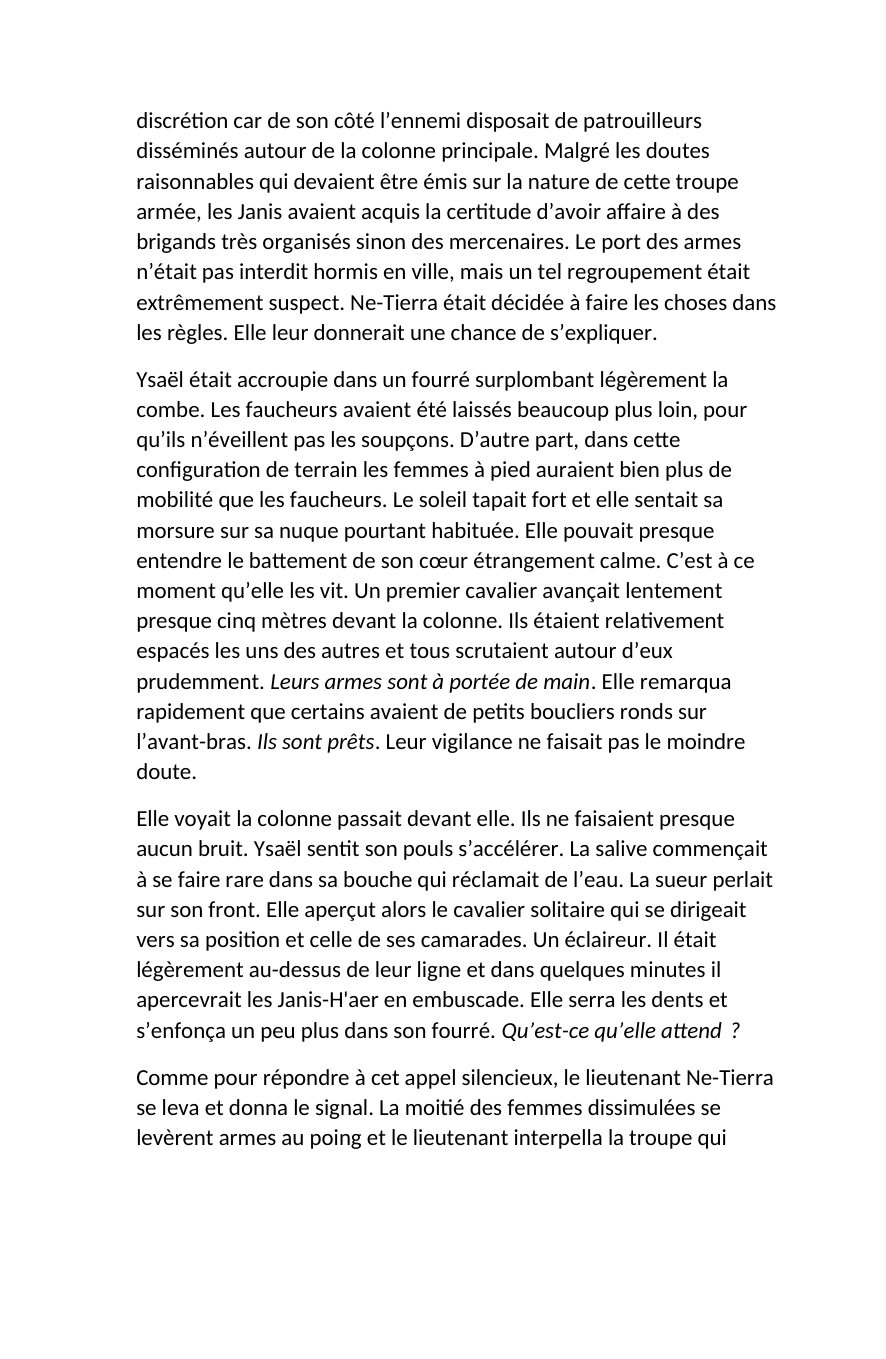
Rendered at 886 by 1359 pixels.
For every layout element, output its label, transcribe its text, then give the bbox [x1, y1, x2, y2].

text Elle voyait la colonne passait devant elle. Ils ne faisaient presque aucun bruit. Ysaël sentit son pouls s’accélérer. La salive commençait à se faire rare dans sa bouche qui réclamait de l’eau. La sueur perlait sur son front. Elle aperçut alors le cavalier solitaire qui se dirigeait vers sa position et celle de ses camarades. Un éclaireur. Il était légèrement au-dessus de leur ligne et dans quelques minutes il apercevrait les Janis-H'aer en embuscade. Elle serra les dents et s’enfonça un peu plus dans son fourré. Qu’est-ce qu’elle attend ? [136, 804, 779, 1044]
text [136, 106, 779, 346]
text Ysaël était accroupie dans un fourré surplombant légèrement la combe. Les faucheurs avaient été laissés beaucoup plus loin, pour qu’ils n’éveillent pas les soupçons. D’autre part, dans cette configuration de terrain les femmes à pied auraient bien plus de mobilité que les faucheurs. Le soleil tapait fort et elle sentait sa morsure sur sa nuque pourtant habituée. Elle pouvait presque entendre le battement de son cœur étrangement calme. C’est à ce moment qu’elle les vit. Un premier cavalier avançait lentement presque cinq mètres devant la colonne. Ils étaient relativement espacés les uns des autres et tous scrutaient autour d’eux prudemment. Leurs armes sont à portée de main. Elle remarqua rapidement que certains avaient de petits boucliers ronds sur l’avant-bras. Ils sont prêts. Leur vigilance ne faisait pas le moindre doute. [136, 365, 779, 785]
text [136, 1063, 779, 1151]
